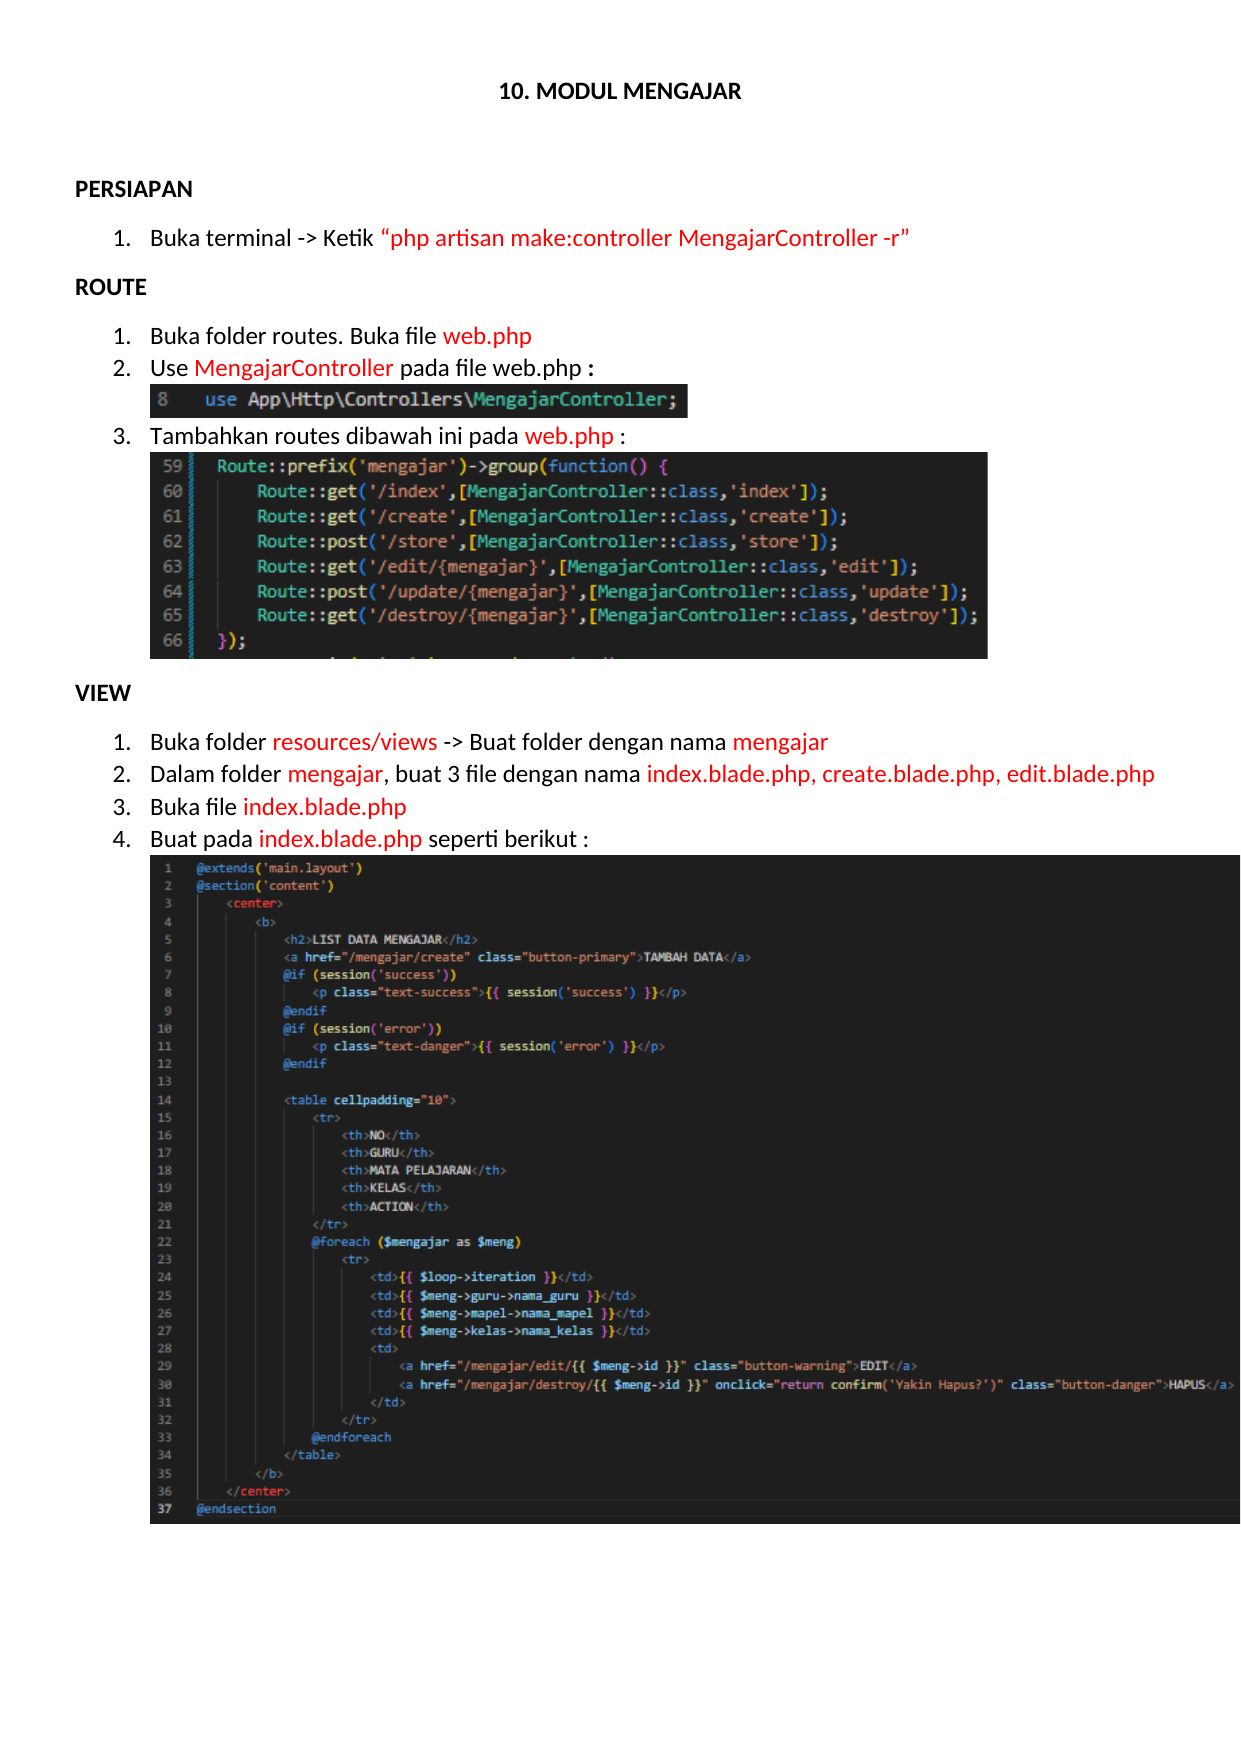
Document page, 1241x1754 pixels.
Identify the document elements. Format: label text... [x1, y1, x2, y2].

picture [150, 855, 1241, 1524]
text VIEW [75, 677, 1165, 708]
list Dalam folder mengajar, buat 3 file dengan nama index.blade.php, create.blade.php, edit.blade.php [112, 759, 1165, 789]
picture [150, 384, 688, 418]
list Buka terminal -> Ketik “php artisan make:controller MengajarController -r” [112, 222, 1165, 252]
list Buka folder routes. Buka file web.php [112, 320, 1165, 350]
text PERSIAPAN [75, 173, 1165, 203]
list Buat pada index.blade.php seperti berikut : [112, 823, 1165, 854]
text 10. MODUL MENGAJAR [75, 75, 1165, 106]
text ROUTE [75, 271, 1165, 301]
list Tambahkan routes dibawah ini pada web.php : [112, 420, 1165, 451]
list Buka file index.blade.php [112, 791, 1165, 821]
list Use MengajarController pada file web.php : [112, 352, 1165, 383]
list Buka folder resources/views -> Buat folder dengan nama mengajar [112, 726, 1165, 757]
picture [150, 452, 988, 659]
